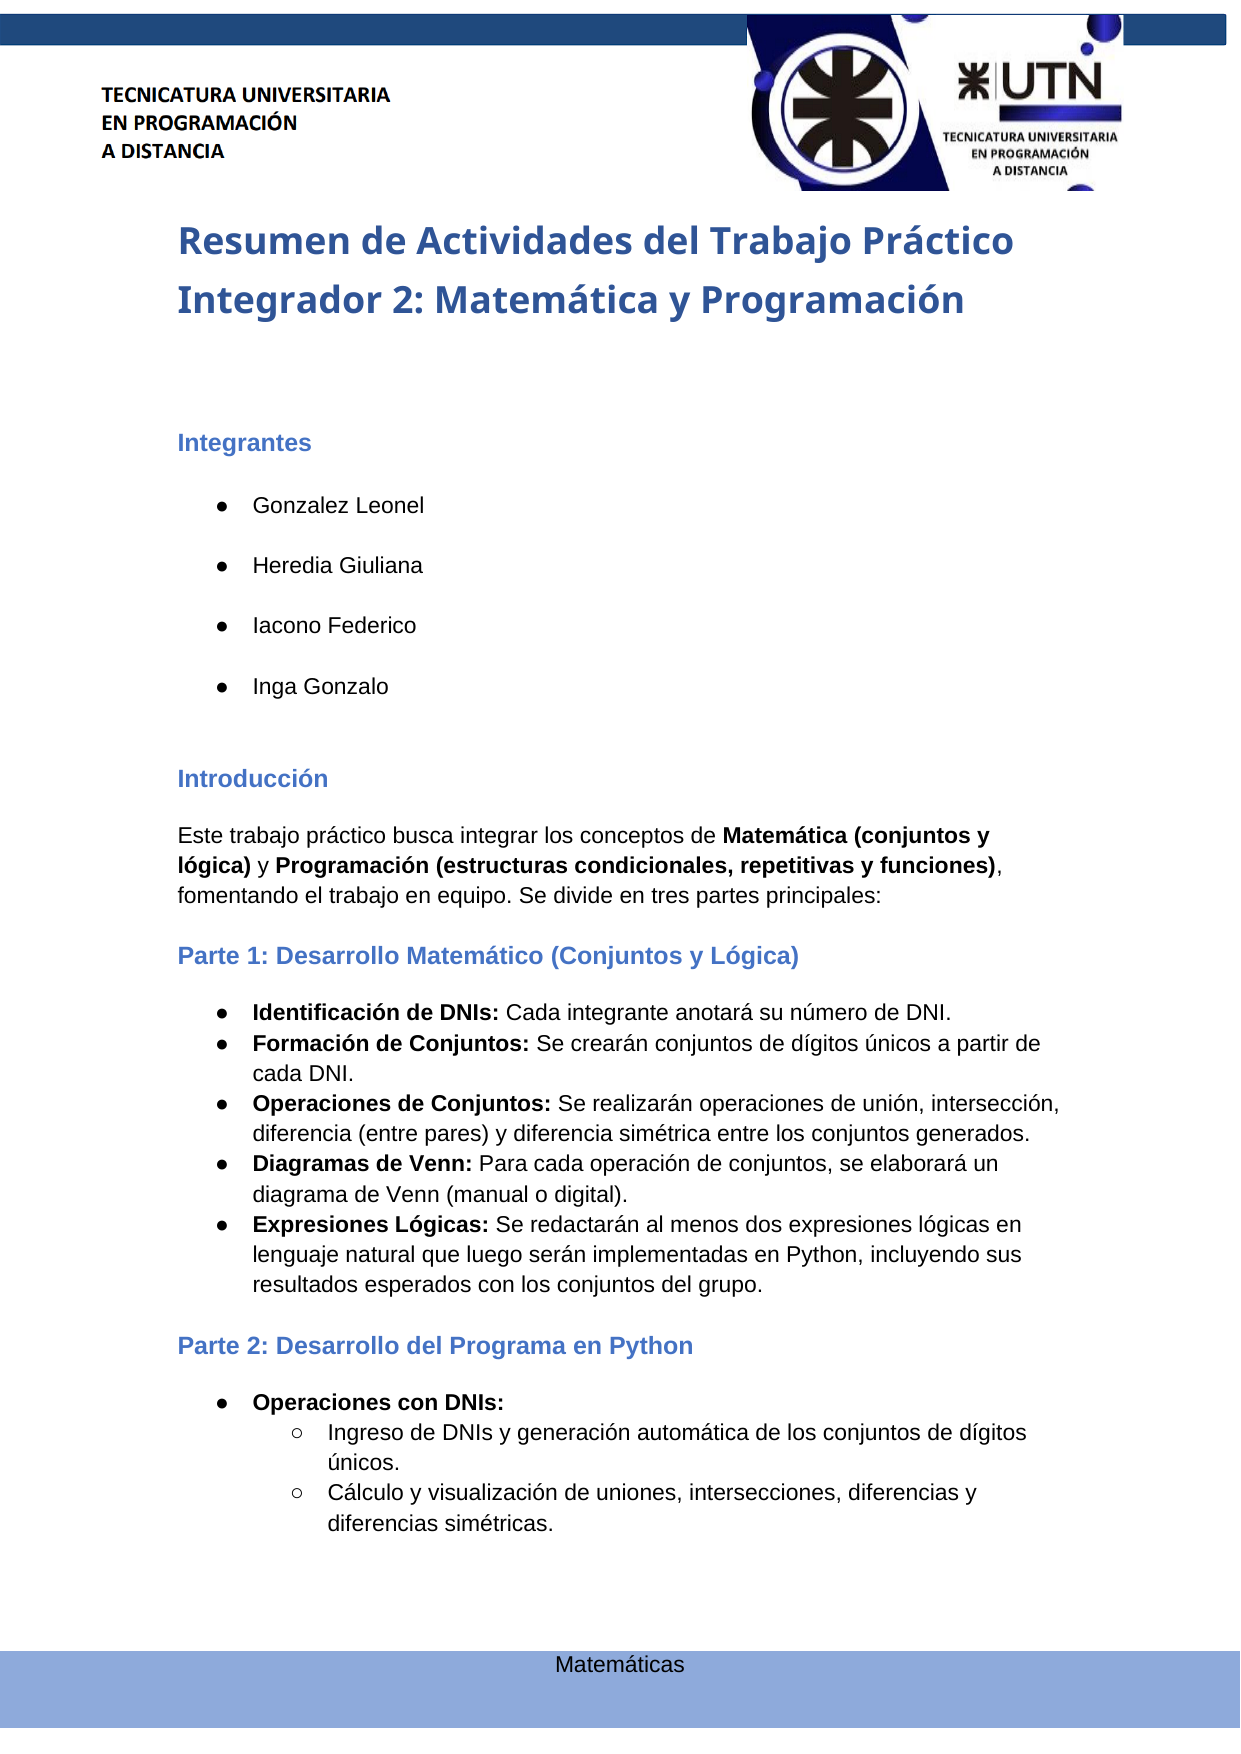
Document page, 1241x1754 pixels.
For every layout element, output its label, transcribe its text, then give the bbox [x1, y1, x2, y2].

list Operaciones de Conjuntos: Se realizarán operaciones de unión, intersección, diferencia (entre pares) y diferencia simétrica entre los conjuntos generados. [215, 1090, 1063, 1147]
text Integrantes [177, 428, 1063, 457]
text Este trabajo práctico busca integrar los conceptos de Matemática (conjuntos y lógica) y Programación (estructuras condicionales, repetitivas y funciones), fomentando el trabajo en equipo. Se divide en tres partes principales: [177, 822, 1063, 908]
list Expresiones Lógicas: Se redactarán al menos dos expresiones lógicas en lenguaje natural que luego serán implementadas en Python, incluyendo sus resultados esperados con los conjuntos del grupo. [215, 1211, 1063, 1298]
list Ingreso de DNIs y generación automática de los conjuntos de dígitos únicos. [290, 1419, 1063, 1475]
list Heredia Giuliana [215, 552, 1063, 578]
subtitle Parte 2: Desarrollo del Programa en Python [177, 1331, 1063, 1359]
list Operaciones con DNIs: [215, 1389, 1063, 1415]
list Iacono Federico [215, 612, 1063, 639]
subtitle Parte 1: Desarrollo Matemático (Conjuntos y Lógica) [177, 941, 1063, 970]
subtitle Resumen de Actividades del Trabajo Práctico Integrador 2: Matemática y Programación [177, 164, 1063, 324]
list Inga Gonzalo [215, 673, 1063, 699]
list Cálculo y visualización de uniones, intersecciones, diferencias y diferencias simétricas. [290, 1479, 1063, 1536]
list Diagramas de Venn: Para cada operación de conjuntos, se elaborará un diagrama de Venn (manual o digital). [215, 1150, 1063, 1207]
list Formación de Conjuntos: Se crearán conjuntos de dígitos únicos a partir de cada DNI. [215, 1029, 1063, 1086]
list Gonzalez Leonel [215, 492, 1063, 518]
text Introducción [177, 763, 1063, 792]
list Identificación de DNIs: Cada integrante anotará su número de DNI. [215, 999, 1063, 1026]
picture [0, 0, 1239, 191]
